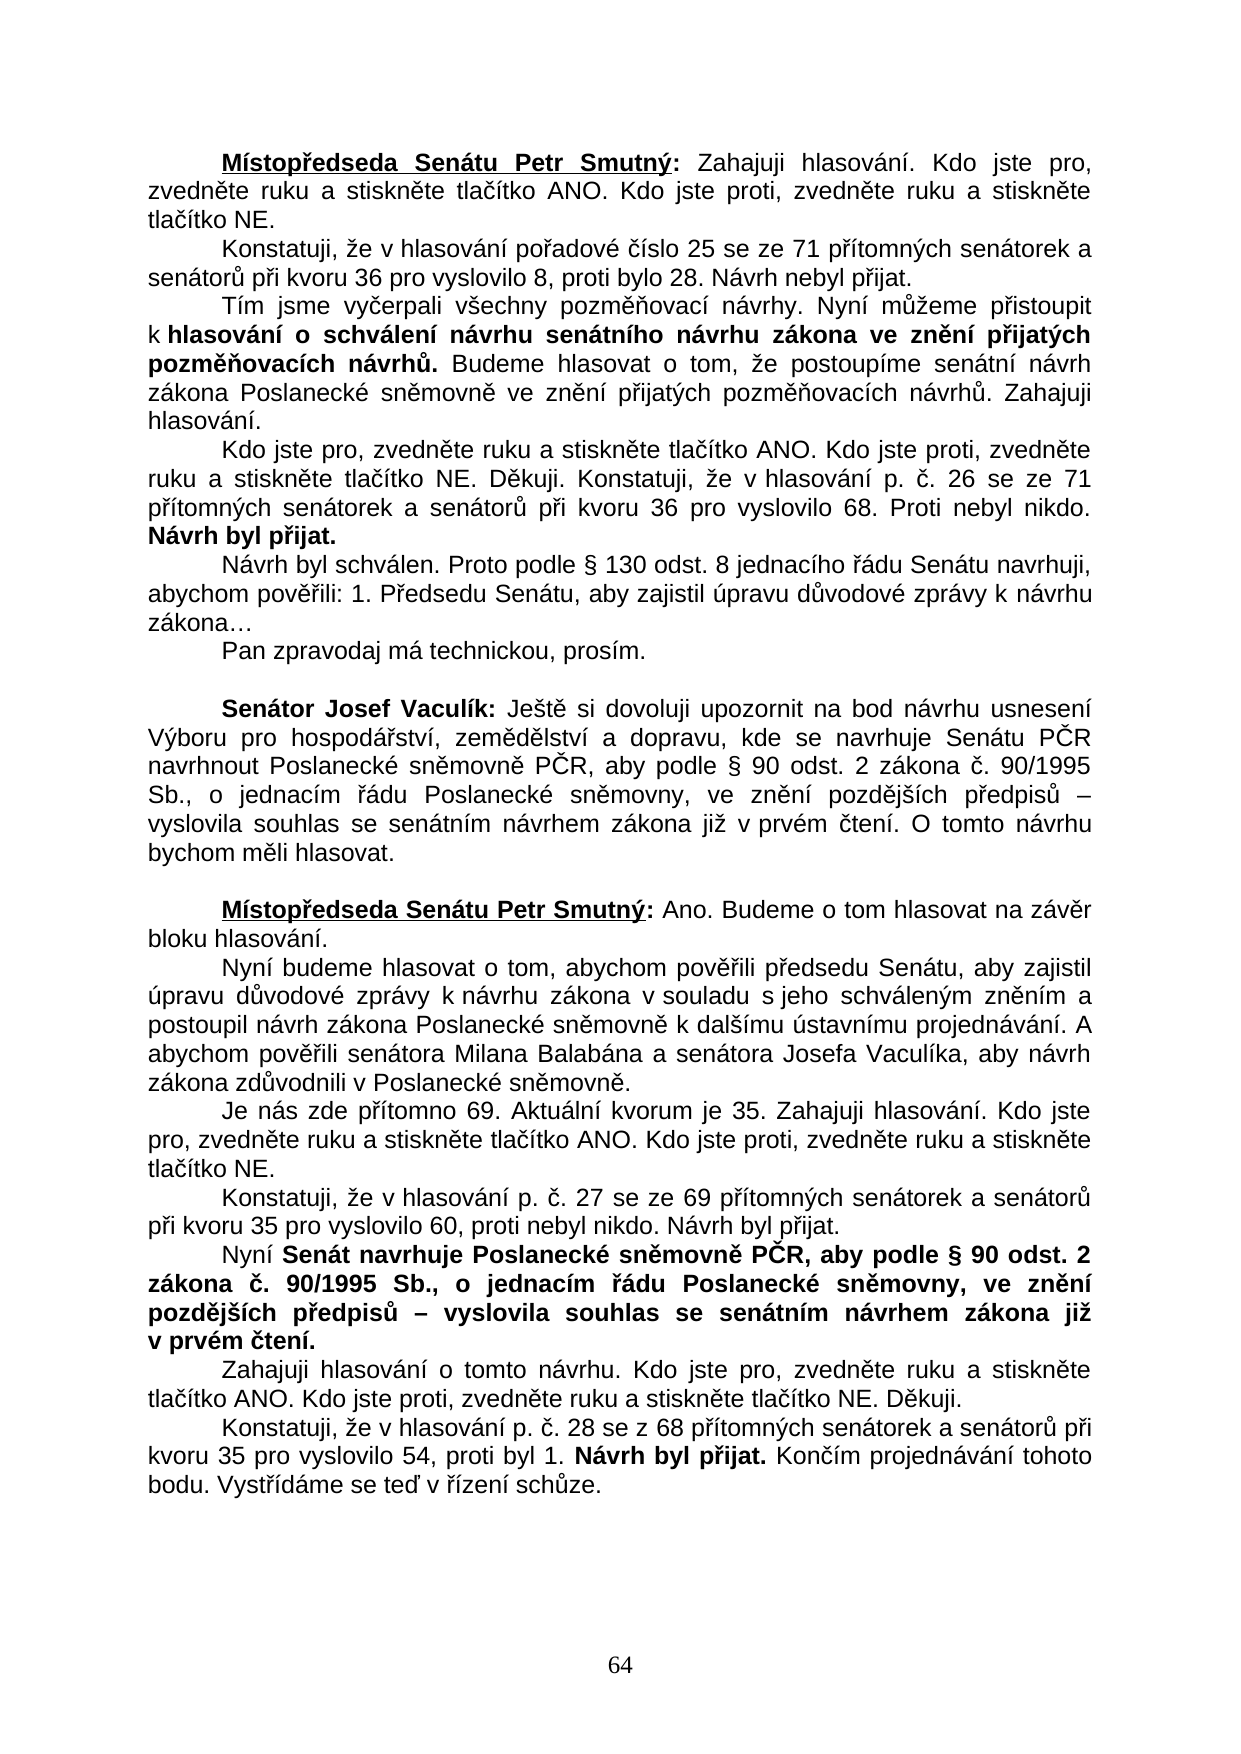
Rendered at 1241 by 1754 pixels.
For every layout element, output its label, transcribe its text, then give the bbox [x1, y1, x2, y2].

text Konstatuji, že v hlasování p. č. 28 se z 68 přítomných senátorek a senátorů při kvoru 35 pro vyslovilo 54, proti byl 1. Návrh byl přijat. Končím projednávání tohoto bodu. Vystřídáme se teď v řízení schůze. [148, 1413, 1093, 1499]
text Zahajuji hlasování o tomto návrhu. Kdo jste pro, zvedněte ruku a stiskněte tlačítko ANO. Kdo jste proti, zvedněte ruku a stiskněte tlačítko NE. Děkuji. [148, 1355, 1093, 1413]
text Tím jsme vyčerpali všechny pozměňovací návrhy. Nyní můžeme přistoupit k hlasování o schválení návrhu senátního návrhu zákona ve znění přijatých pozměňovacích návrhů. Budeme hlasovat o tom, že postoupíme senátní návrh zákona Poslanecké sněmovně ve znění přijatých pozměňovacích návrhů. Zahajuji hlasování. [148, 291, 1093, 435]
text Návrh byl schválen. Proto podle § 130 odst. 8 jednacího řádu Senátu navrhuji, abychom pověřili: 1. Předsedu Senátu, aby zajistil úpravu důvodové zprávy k návrhu zákona… [148, 550, 1093, 636]
text Senátor Josef Vaculík: Ještě si dovoluji upozornit na bod návrhu usnesení Výboru pro hospodářství, zemědělství a dopravu, kde se navrhuje Senátu PČR navrhnout Poslanecké sněmovně PČR, aby podle § 90 odst. 2 zákona č. 90/1995 Sb., o jednacím řádu Poslanecké sněmovny, ve znění pozdějších předpisů – vyslovila souhlas se senátním návrhem zákona již v prvém čtení. O tomto návrhu bychom měli hlasovat. [148, 694, 1093, 866]
text Je nás zde přítomno 69. Aktuální kvorum je 35. Zahajuji hlasování. Kdo jste pro, zvedněte ruku a stiskněte tlačítko ANO. Kdo jste proti, zvedněte ruku a stiskněte tlačítko NE. [148, 1096, 1093, 1183]
text Konstatuji, že v hlasování pořadové číslo 25 se ze 71 přítomných senátorek a senátorů při kvoru 36 pro vyslovilo 8, proti bylo 28. Návrh nebyl přijat. [148, 234, 1093, 291]
text Nyní Senát navrhuje Poslanecké sněmovně PČR, aby podle § 90 odst. 2 zákona č. 90/1995 Sb., o jednacím řádu Poslanecké sněmovny, ve znění pozdějších předpisů – vyslovila souhlas se senátním návrhem zákona již v prvém čtení. [148, 1240, 1093, 1355]
text Konstatuji, že v hlasování p. č. 27 se ze 69 přítomných senátorek a senátorů při kvoru 35 pro vyslovilo 60, proti nebyl nikdo. Návrh byl přijat. [148, 1183, 1093, 1240]
text Kdo jste pro, zvedněte ruku a stiskněte tlačítko ANO. Kdo jste proti, zvedněte ruku a stiskněte tlačítko NE. Děkuji. Konstatuji, že v hlasování p. č. 26 se ze 71 přítomných senátorek a senátorů při kvoru 36 pro vyslovilo 68. Proti nebyl nikdo. Návrh byl přijat. [148, 435, 1093, 550]
text Místopředseda Senátu Petr Smutný: Ano. Budeme o tom hlasovat na závěr bloku hlasování. [148, 895, 1093, 953]
text Pan zpravodaj má technickou, prosím. [148, 636, 1093, 665]
text Nyní budeme hlasovat o tom, abychom pověřili předsedu Senátu, aby zajistil úpravu důvodové zprávy k návrhu zákona v souladu s jeho schváleným zněním a postoupil návrh zákona Poslanecké sněmovně k dalšímu ústavnímu projednávání. A abychom pověřili senátora Milana Balabána a senátora Josefa Vaculíka, aby návrh zákona zdůvodnili v Poslanecké sněmovně. [148, 953, 1093, 1096]
